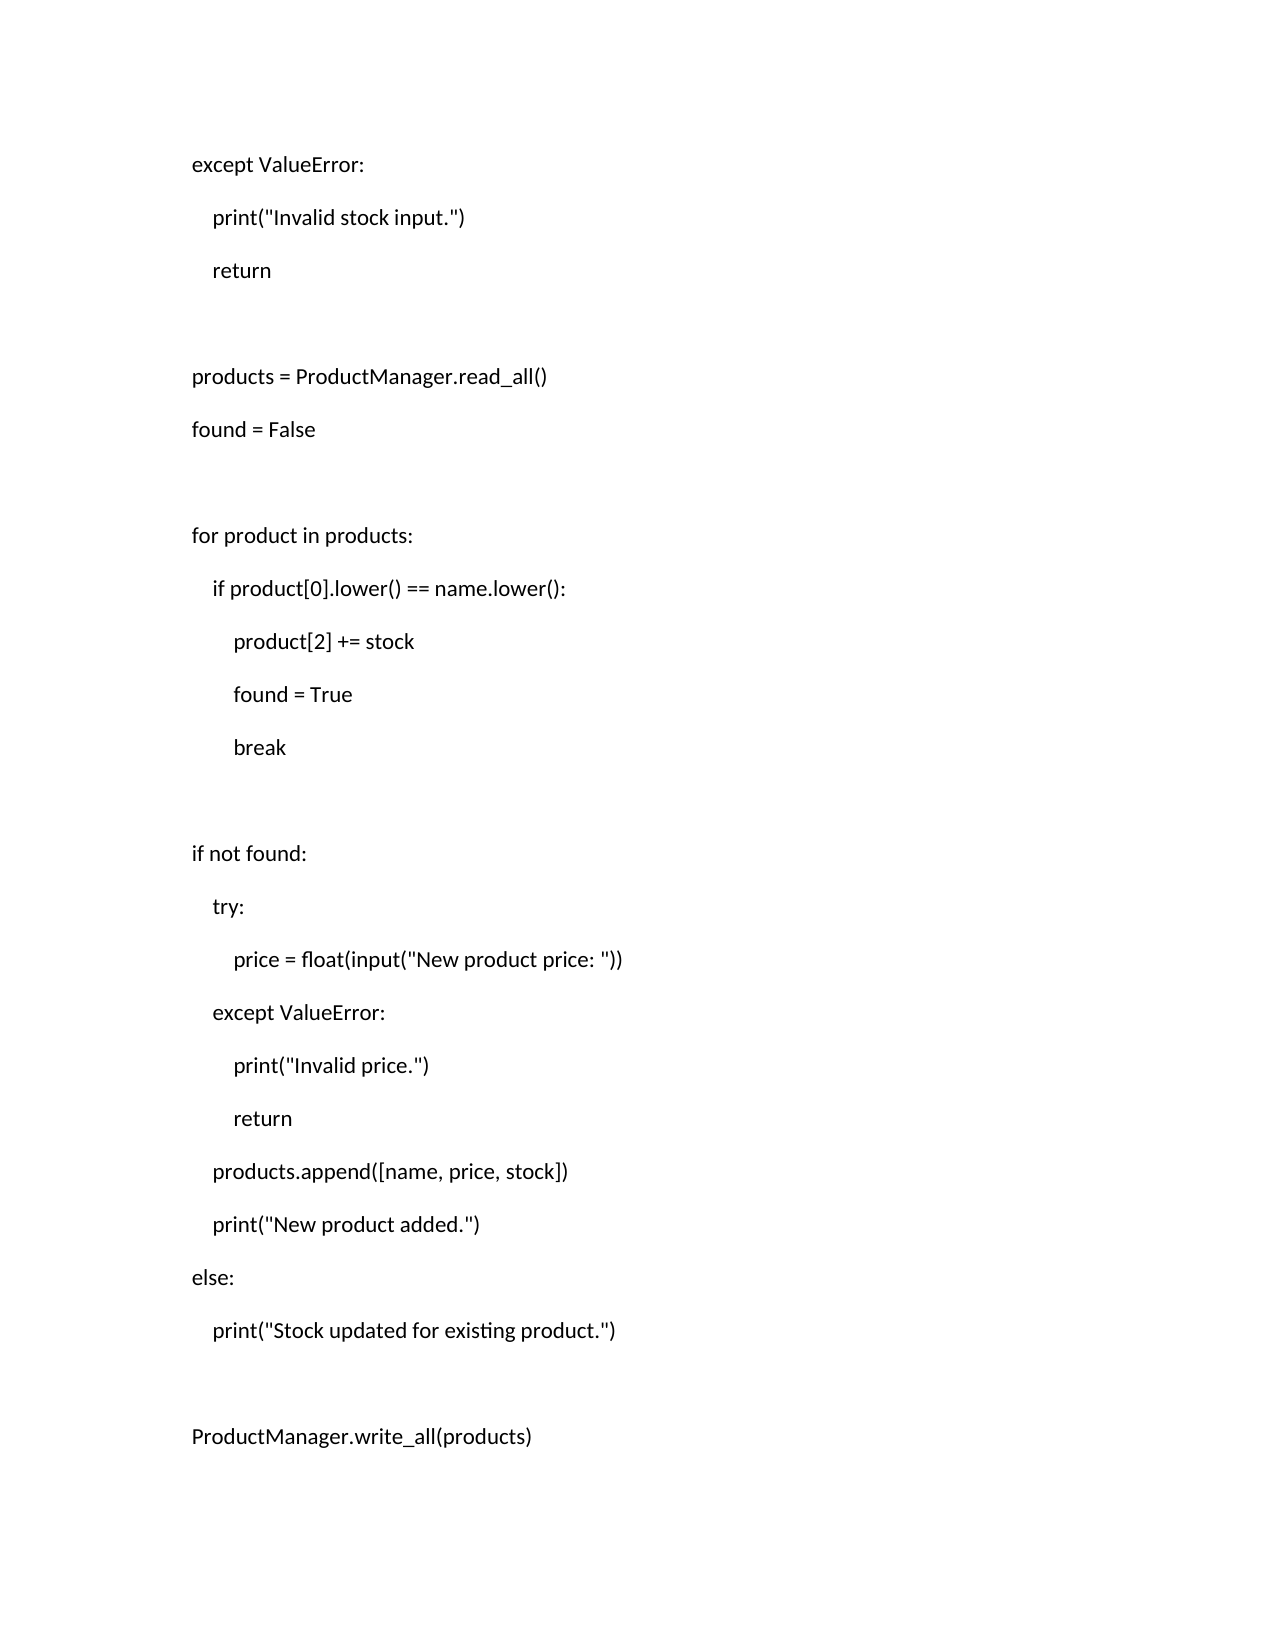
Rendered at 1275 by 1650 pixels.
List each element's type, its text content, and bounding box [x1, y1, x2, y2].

text products.append([name, price, stock]) [150, 1157, 1125, 1185]
text except ValueError: [150, 998, 1125, 1026]
text return [150, 1104, 1125, 1132]
text print("Invalid price.") [150, 1051, 1125, 1079]
text try: [150, 892, 1125, 920]
text found = True [150, 680, 1125, 708]
text print("Invalid stock input.") [150, 203, 1125, 231]
text print("Stock updated for existing product.") [150, 1316, 1125, 1344]
text break [150, 733, 1125, 761]
text found = False [150, 415, 1125, 443]
text except ValueError: [150, 150, 1125, 178]
text if product[0].lower() == name.lower(): [150, 574, 1125, 602]
text product[2] += stock [150, 627, 1125, 655]
text return [150, 256, 1125, 284]
text if not found: [150, 839, 1125, 867]
text price = float(input("New product price: ")) [150, 945, 1125, 973]
text print("New product added.") [150, 1210, 1125, 1238]
text for product in products: [150, 521, 1125, 549]
text products = ProductManager.read_all() [150, 362, 1125, 390]
text else: [150, 1263, 1125, 1291]
text ProductManager.write_all(products) [150, 1422, 1125, 1451]
